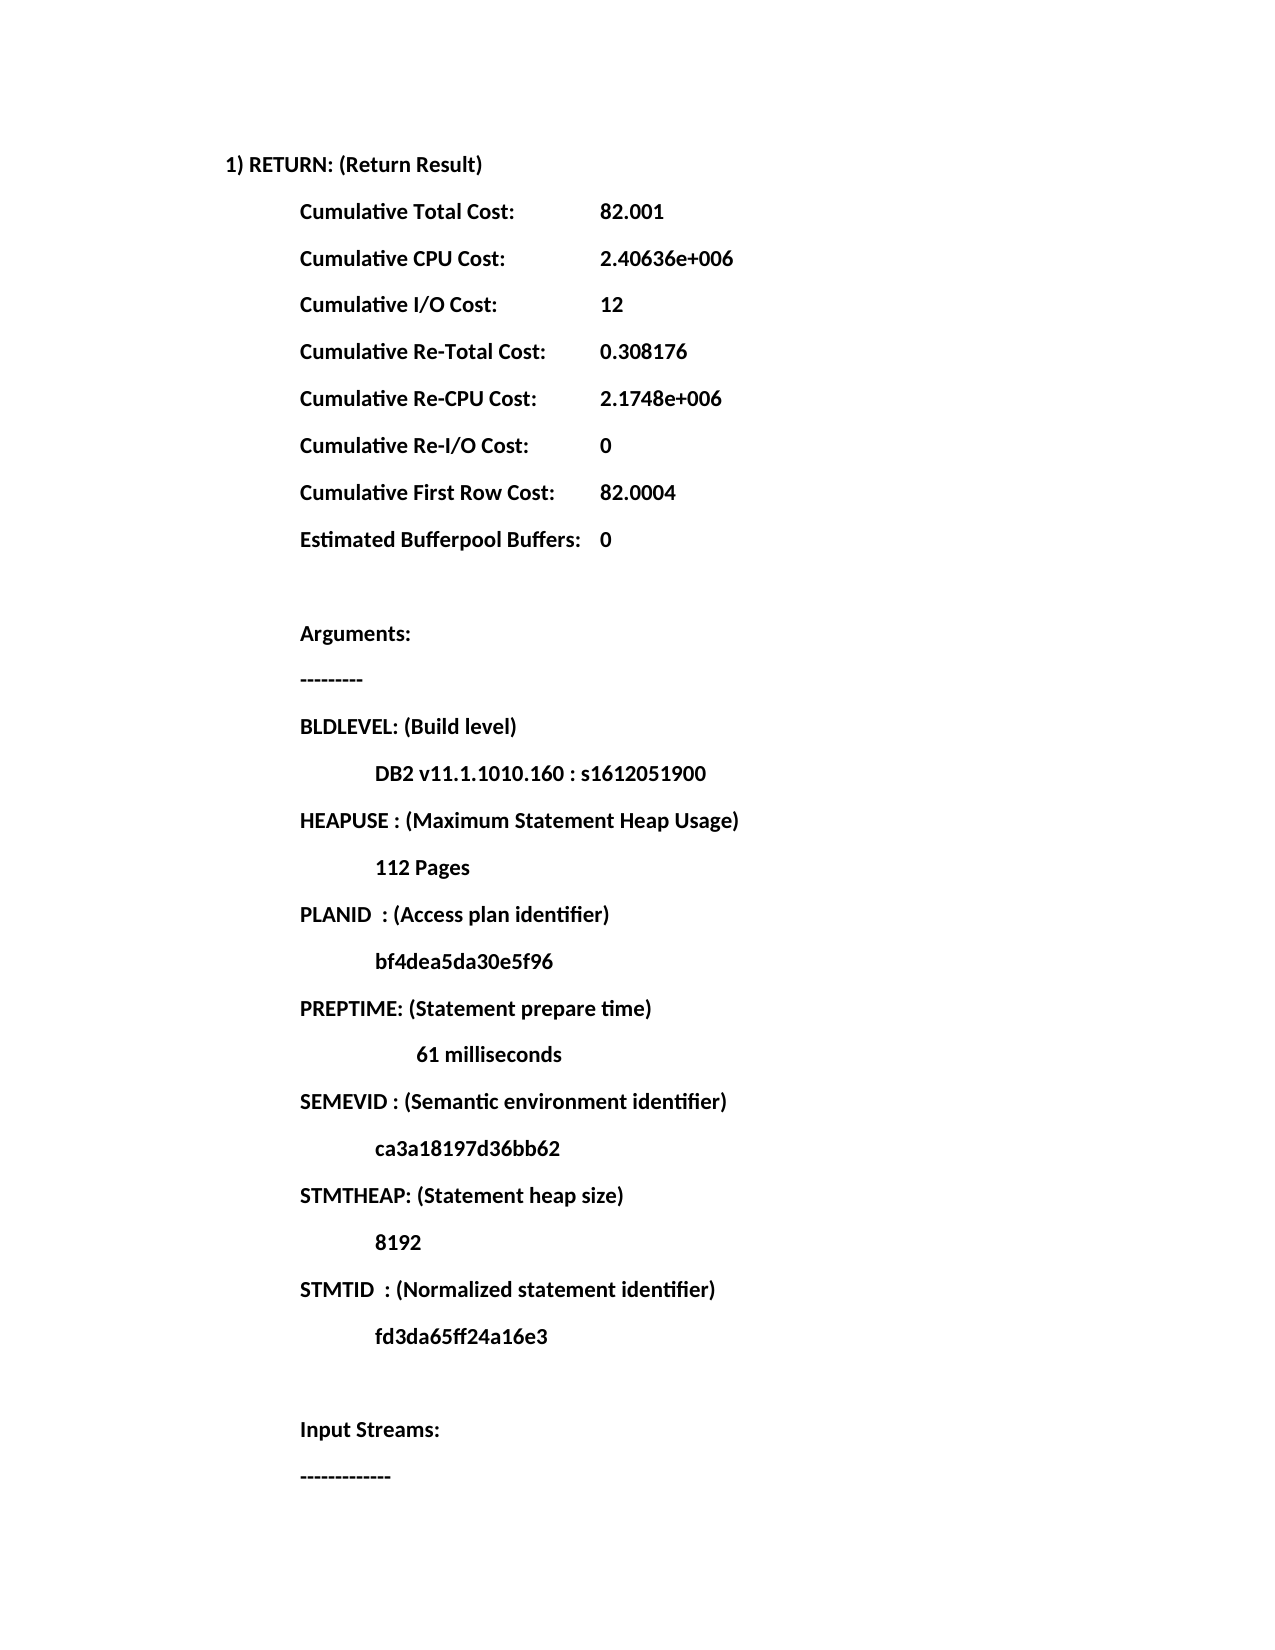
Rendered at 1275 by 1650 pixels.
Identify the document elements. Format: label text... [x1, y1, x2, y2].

text fd3da65ff24a16e3 [150, 1322, 1125, 1350]
text PLANID : (Access plan identifier) [150, 900, 1125, 928]
text Cumulative Re-I/O Cost: 0 [150, 431, 1125, 459]
text Cumulative I/O Cost: 12 [150, 291, 1125, 319]
text 1) RETURN: (Return Result) [150, 150, 1125, 178]
text STMTHEAP: (Statement heap size) [150, 1181, 1125, 1209]
text 8192 [150, 1228, 1125, 1256]
text BLDLEVEL: (Build level) [150, 712, 1125, 741]
text bf4dea5da30e5f96 [150, 947, 1125, 975]
text Cumulative First Row Cost: 82.0004 [150, 478, 1125, 506]
text Cumulative Re-CPU Cost: 2.1748e+006 [150, 384, 1125, 412]
text STMTID : (Normalized statement identifier) [150, 1275, 1125, 1303]
text Cumulative Re-Total Cost: 0.308176 [150, 337, 1125, 366]
text ca3a18197d36bb62 [150, 1134, 1125, 1162]
text Estimated Bufferpool Buffers: 0 [150, 525, 1125, 553]
text 112 Pages [150, 853, 1125, 881]
text ------------- [150, 1462, 1125, 1491]
text Arguments: [150, 619, 1125, 647]
text SEMEVID : (Semantic environment identifier) [150, 1087, 1125, 1116]
text DB2 v11.1.1010.160 : s1612051900 [150, 759, 1125, 787]
text Cumulative CPU Cost: 2.40636e+006 [150, 244, 1125, 272]
text Cumulative Total Cost: 82.001 [150, 197, 1125, 225]
text Input Streams: [150, 1416, 1125, 1444]
text --------- [150, 666, 1125, 694]
text PREPTIME: (Statement prepare time) [150, 994, 1125, 1022]
text 61 milliseconds [150, 1041, 1125, 1069]
text HEAPUSE : (Maximum Statement Heap Usage) [150, 806, 1125, 834]
